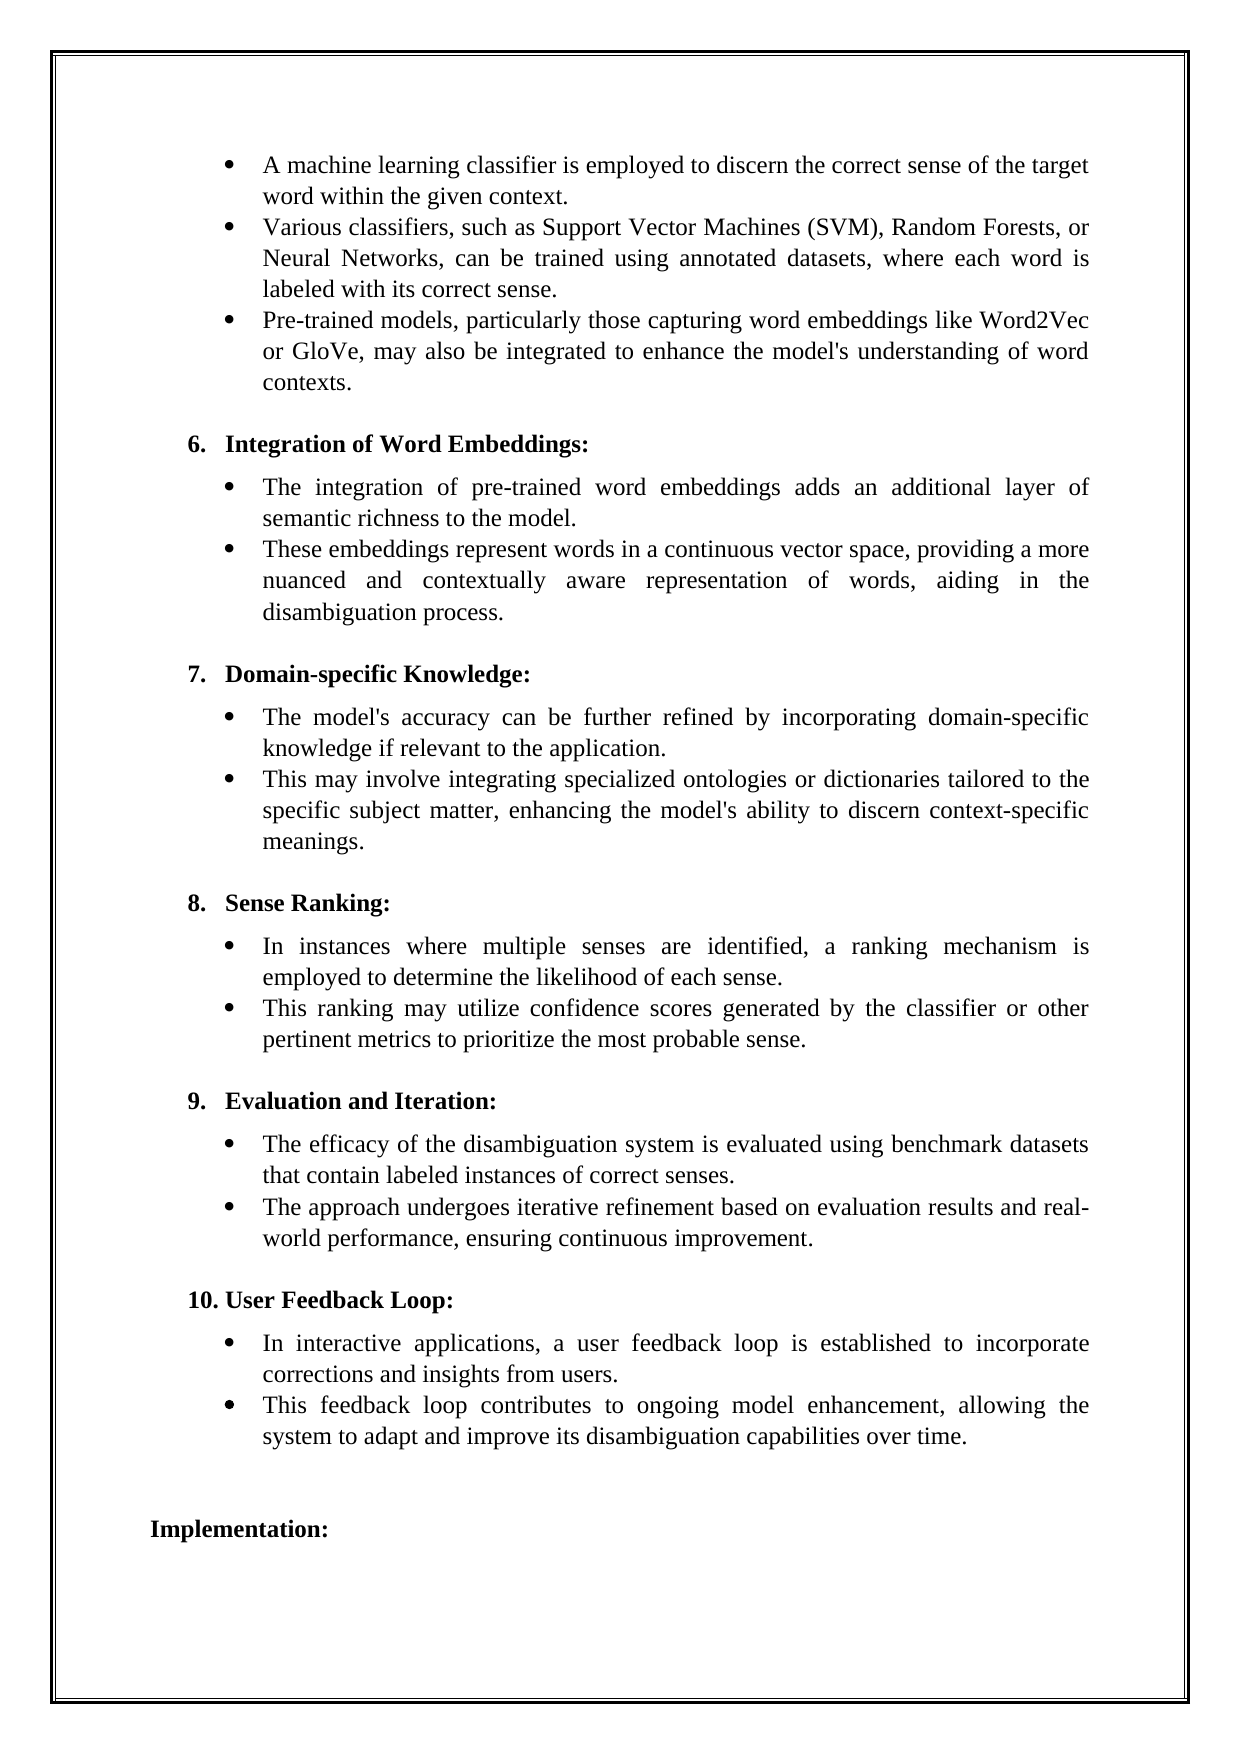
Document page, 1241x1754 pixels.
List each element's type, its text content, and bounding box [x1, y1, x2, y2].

list The integration of pre-trained word embeddings adds an additional layer of semantic richness to the model. [225, 472, 1090, 532]
list The approach undergoes iterative refinement based on evaluation results and real-world performance, ensuring continuous improvement. [225, 1192, 1090, 1251]
list In instances where multiple senses are identified, a ranking mechanism is employed to determine the likelihood of each sense. [225, 931, 1090, 991]
list These embeddings represent words in a continuous vector space, providing a more nuanced and contextually aware representation of words, aiding in the disambiguation process. [225, 534, 1090, 625]
list Pre-trained models, particularly those capturing word embeddings like Word2Vec or GloVe, may also be integrated to enhance the model's understanding of word contexts. [225, 305, 1090, 396]
list In interactive applications, a user feedback loop is established to incorporate corrections and insights from users. [225, 1328, 1090, 1388]
list The efficacy of the disambiguation system is evaluated using benchmark datasets that contain labeled instances of correct senses. [225, 1129, 1090, 1189]
list Implementation: [150, 1514, 1090, 1543]
list Evaluation and Iteration: [187, 1086, 1090, 1115]
list A machine learning classifier is employed to discern the correct sense of the target word within the given context. [225, 150, 1090, 210]
list The model's accuracy can be further refined by incorporating domain-specific knowledge if relevant to the application. [225, 702, 1090, 762]
list This may involve integrating specialized ontologies or dictionaries tailored to the specific subject matter, enhancing the model's ability to discern context-specific meanings. [225, 764, 1090, 855]
list User Feedback Loop: [187, 1285, 1090, 1313]
list This ranking may utilize confidence scores generated by the classifier or other pertinent metrics to prioritize the most probable sense. [225, 993, 1090, 1053]
list Sense Ranking: [187, 888, 1090, 917]
list This feedback loop contributes to ongoing model enhancement, allowing the system to adapt and improve its disambiguation capabilities over time. [225, 1390, 1090, 1450]
list Domain-specific Knowledge: [187, 659, 1090, 687]
list Various classifiers, such as Support Vector Machines (SVM), Random Forests, or Neural Networks, can be trained using annotated datasets, where each word is labeled with its correct sense. [225, 212, 1090, 303]
list Integration of Word Embeddings: [187, 429, 1090, 458]
